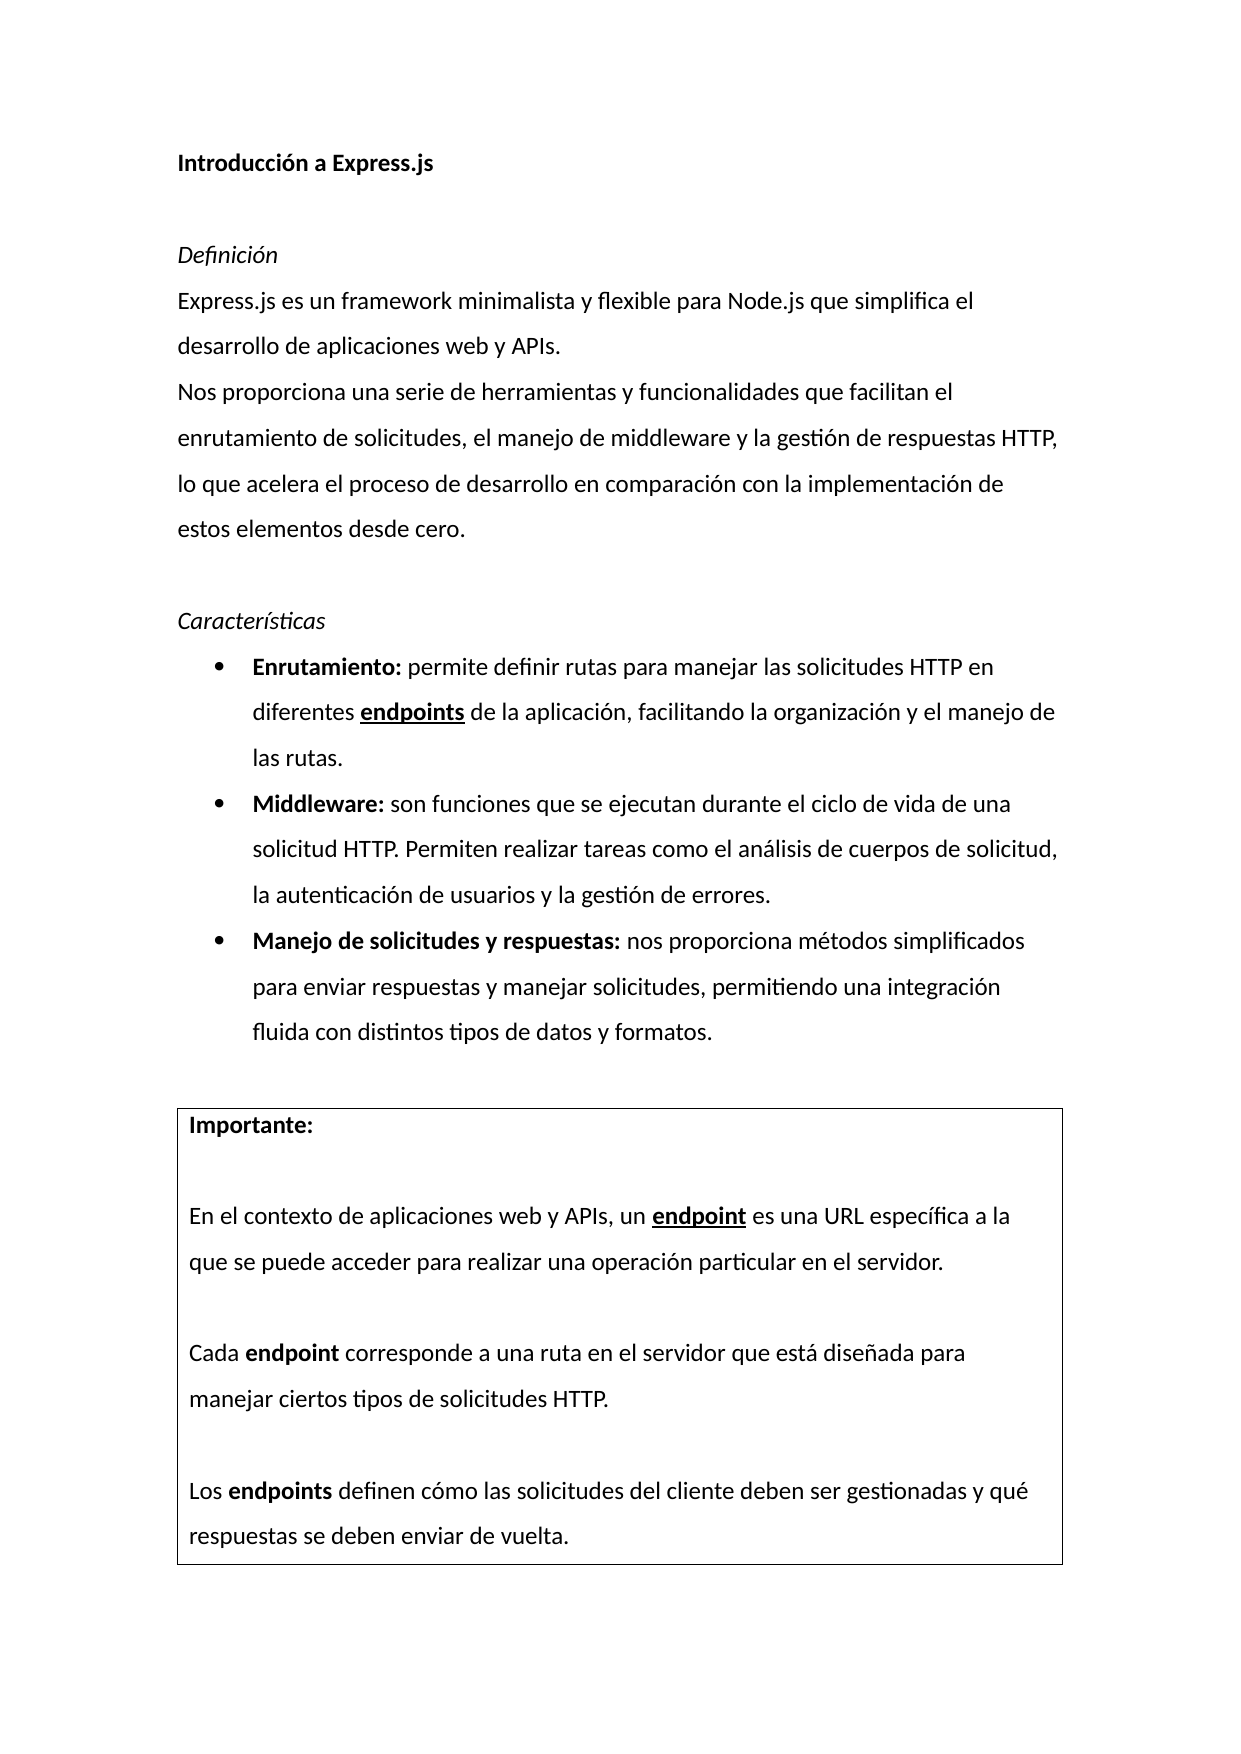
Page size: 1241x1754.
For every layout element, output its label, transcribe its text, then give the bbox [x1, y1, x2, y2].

list Middleware: son funciones que se ejecutan durante el ciclo de vida de una solicitud HTTP. Permiten realizar tareas como el análisis de cuerpos de solicitud, la autenticación de usuarios y la gestión de errores. [215, 788, 1063, 910]
text Express.js es un framework minimalista y flexible para Node.js que simplifica el desarrollo de aplicaciones web y APIs. [177, 285, 1063, 361]
text Características [177, 605, 1063, 635]
list Enrutamiento: permite definir rutas para manejar las solicitudes HTTP en diferentes endpoints de la aplicación, facilitando la organización y el manejo de las rutas. [215, 651, 1063, 773]
list Manejo de solicitudes y respuestas: nos proporciona métodos simplificados para enviar respuestas y manejar solicitudes, permitiendo una integración fluida con distintos tipos de datos y formatos. [215, 925, 1063, 1047]
text Introducción a Express.js [177, 148, 1063, 178]
table_header Importante: En el contexto de aplicaciones web y APIs, un endpoint es una URL específica a la que se puede acceder para realizar una operación particular en el servidor. Cada endpoint corresponde a una ruta en el servidor que está diseñada para manejar ciertos tipos de solicitudes HTTP. Los endpoints definen cómo las solicitudes del cliente deben ser gestionadas y qué respuestas se deben enviar de vuelta. [178, 1109, 1062, 1564]
text Definición [177, 239, 1063, 269]
text Nos proporciona una serie de herramientas y funcionalidades que facilitan el enrutamiento de solicitudes, el manejo de middleware y la gestión de respuestas HTTP, lo que acelera el proceso de desarrollo en comparación con la implementación de estos elementos desde cero. [177, 376, 1063, 544]
